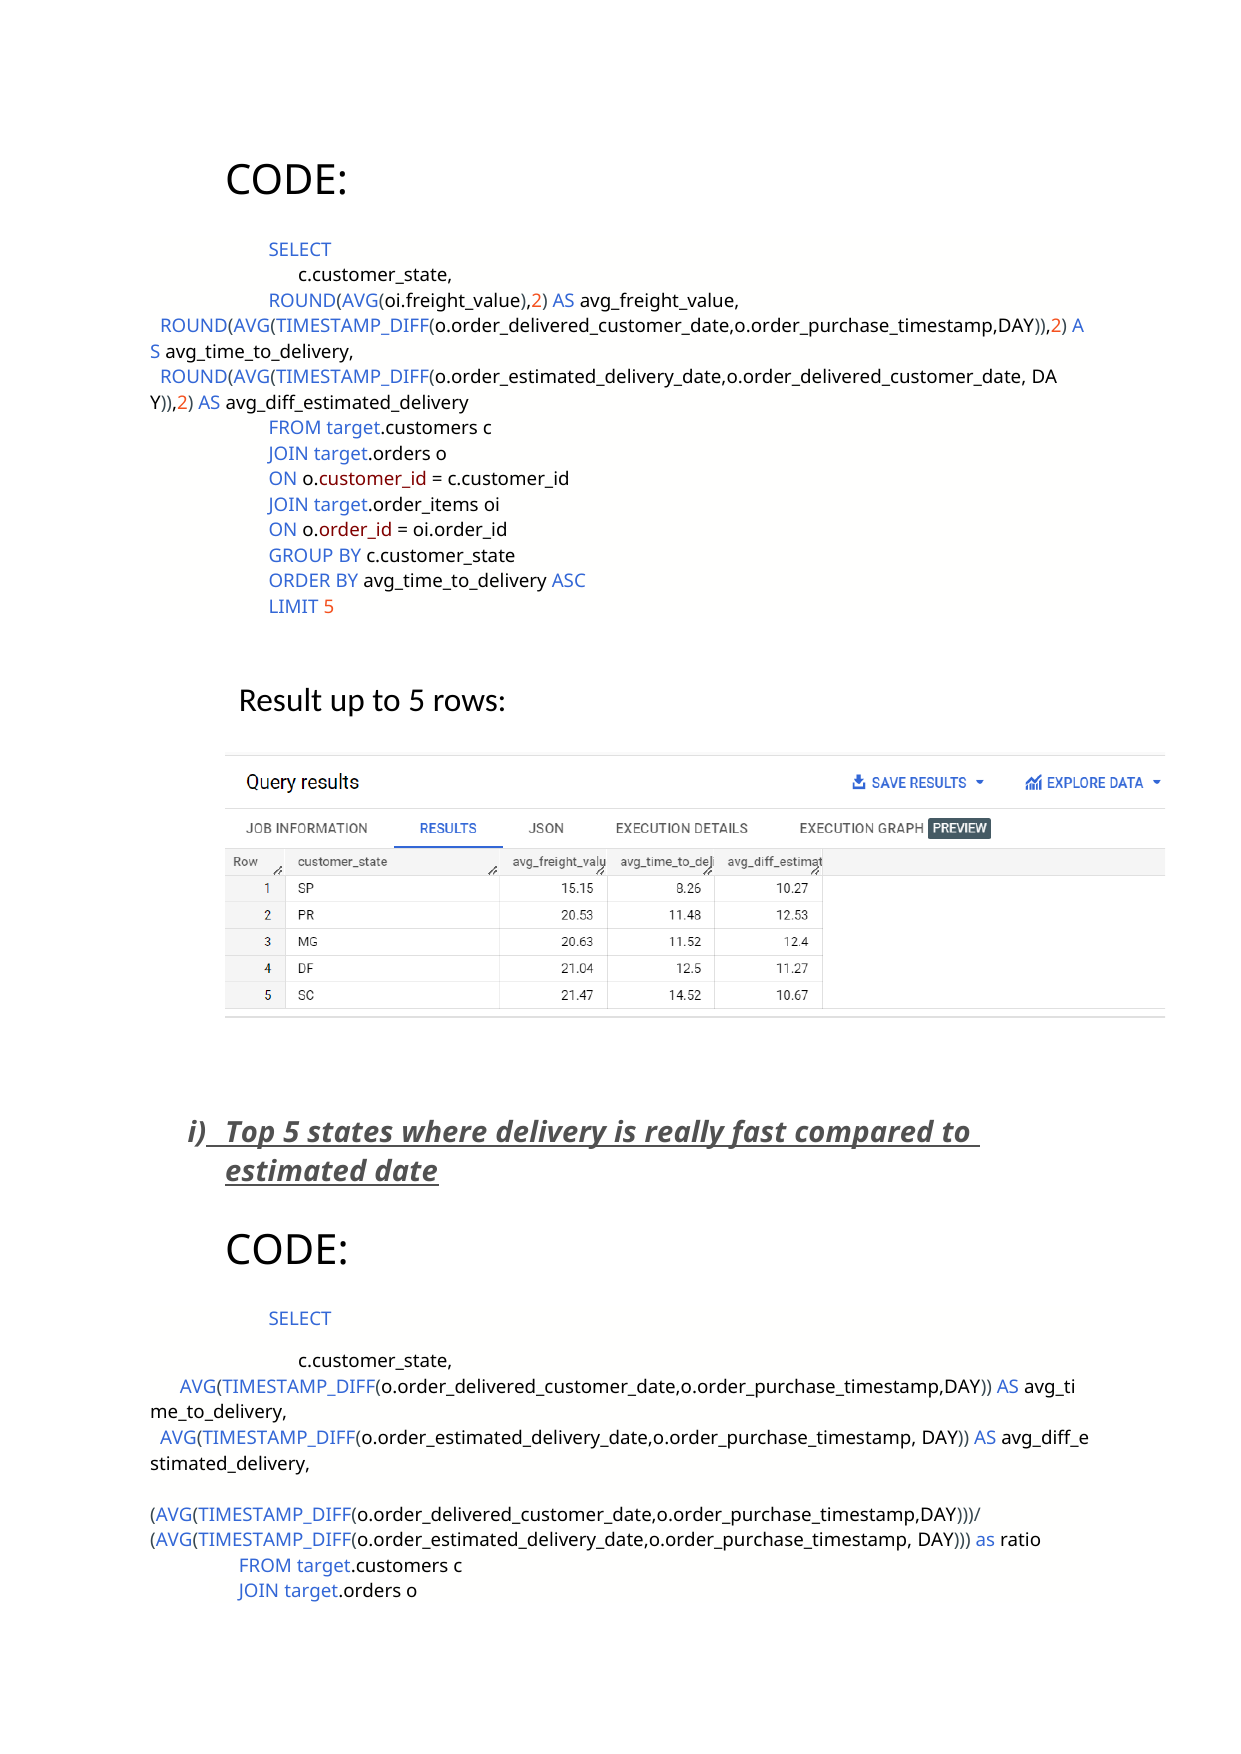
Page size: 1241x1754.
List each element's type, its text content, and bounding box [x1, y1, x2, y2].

list CODE: [225, 150, 1090, 207]
text c.customer_state, [150, 1348, 1090, 1373]
picture [225, 752, 1166, 1019]
text JOIN target.orders o [209, 1577, 1090, 1603]
text AVG(TIMESTAMP_DIFF(o.order_estimated_delivery_date,o.order_purchase_timestamp, DAY)) AS avg_diff_estimated_delivery, [150, 1424, 1090, 1475]
text JOIN target.orders o [150, 440, 1090, 466]
text FROM target.customers c [239, 1552, 1090, 1577]
text ROUND(AVG(TIMESTAMP_DIFF(o.order_delivered_customer_date,o.order_purchase_timestamp,DAY)),2) AS avg_time_to_delivery, [150, 312, 1090, 363]
text CODE: [225, 1219, 1090, 1276]
text SELECT [150, 236, 1090, 261]
text Result up to 5 rows: [150, 679, 1090, 720]
text ON o.order_id = oi.order_id [150, 517, 1090, 542]
text FROM target.customers c [150, 414, 1090, 440]
text ON o.customer_id = c.customer_id [150, 466, 1090, 491]
list Top 5 states where delivery is really fast compared to estimated date [187, 1111, 1090, 1190]
text ORDER BY avg_time_to_delivery ASC [150, 568, 1090, 593]
text c.customer_state, [150, 261, 1090, 287]
text SELECT [150, 1306, 1090, 1331]
text ROUND(AVG(TIMESTAMP_DIFF(o.order_estimated_delivery_date,o.order_delivered_customer_date, DAY)),2) AS avg_diff_estimated_delivery [150, 363, 1090, 414]
text ROUND(AVG(oi.freight_value),2) AS avg_freight_value, [150, 287, 1090, 312]
text LIMIT 5 [150, 593, 1090, 619]
text JOIN target.order_items oi [150, 491, 1090, 517]
text (AVG(TIMESTAMP_DIFF(o.order_delivered_customer_date,o.order_purchase_timestamp,DAY)))/(AVG(TIMESTAMP_DIFF(o.order_estimated_delivery_date,o.order_purchase_timestamp, DAY))) as ratio [150, 1475, 1090, 1552]
text AVG(TIMESTAMP_DIFF(o.order_delivered_customer_date,o.order_purchase_timestamp,DAY)) AS avg_time_to_delivery, [150, 1373, 1090, 1424]
text GROUP BY c.customer_state [150, 542, 1090, 568]
